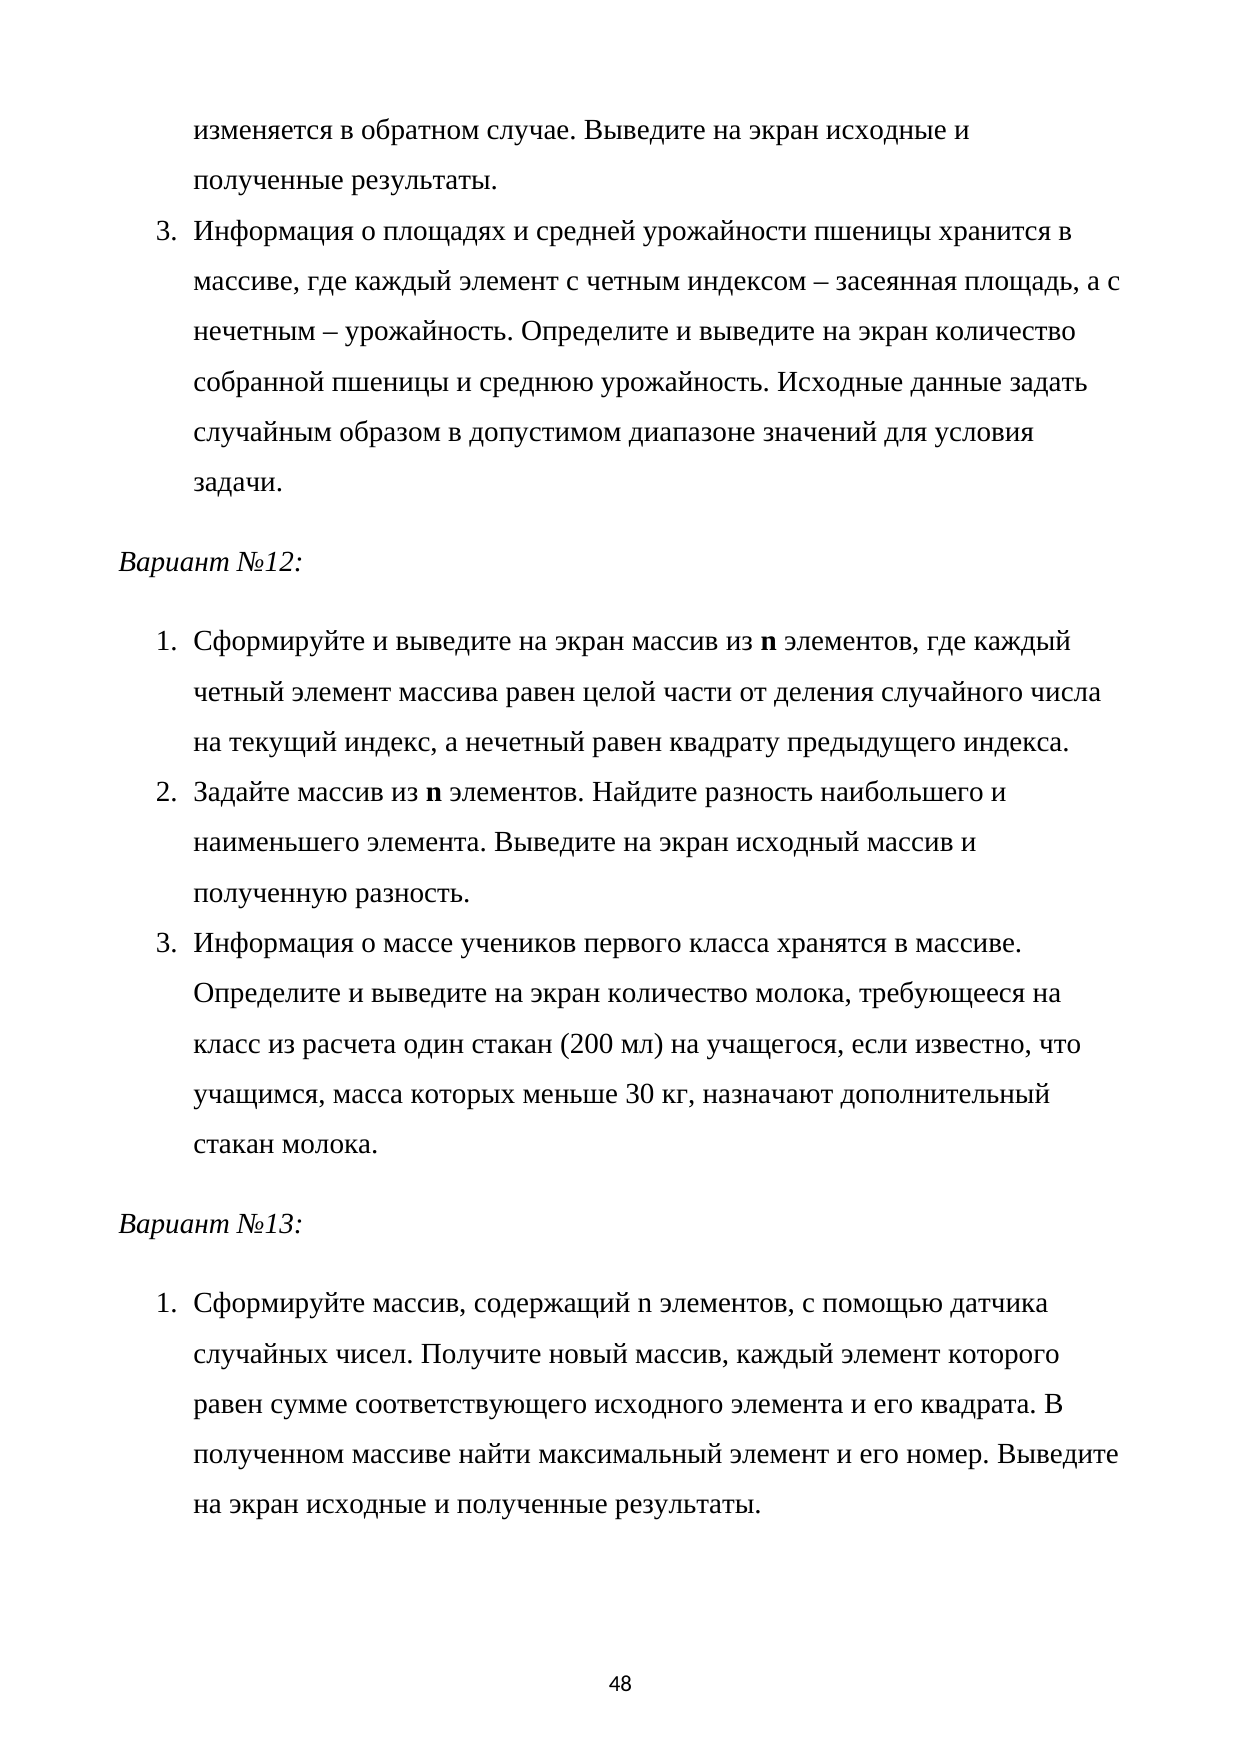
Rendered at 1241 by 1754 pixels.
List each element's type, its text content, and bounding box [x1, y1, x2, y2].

list Информация о массе учеников первого класса хранятся в массиве. Определите и выведите на экран количество молока, требующееся на класс из расчета один стакан (200 мл) на учащегося, если известно, что учащимся, масса которых меньше 30 кг, назначают дополнительный стакан молока. [156, 925, 1122, 1160]
list Сформируйте массив, содержащий n элементов, с помощью датчика случайных чисел. Получите новый массив, каждый элемент которого равен сумме соответствующего исходного элемента и его квадрата. В полученном массиве найти максимальный элемент и его номер. Выведите на экран исходные и полученные результаты. [156, 1285, 1122, 1520]
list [156, 112, 1122, 196]
list Задайте массив из n элементов. Найдите разность наибольшего и наименьшего элемента. Выведите на экран исходный массив и полученную разность. [156, 774, 1122, 908]
list Сформируйте и выведите на экран массив из n элементов, где каждый четный элемент массива равен целой части от деления случайного числа на текущий индекс, а нечетный равен квадрату предыдущего индекса. [156, 623, 1122, 757]
text Вариант №13: [118, 1206, 1122, 1239]
list Информация о площадях и средней урожайности пшеницы хранится в массиве, где каждый элемент с четным индексом – засеянная площадь, а с нечетным – урожайность. Определите и выведите на экран количество собранной пшеницы и среднюю урожайность. Исходные данные задать случайным образом в допустимом диапазоне значений для условия задачи. [156, 213, 1122, 498]
text Вариант №12: [118, 544, 1122, 577]
